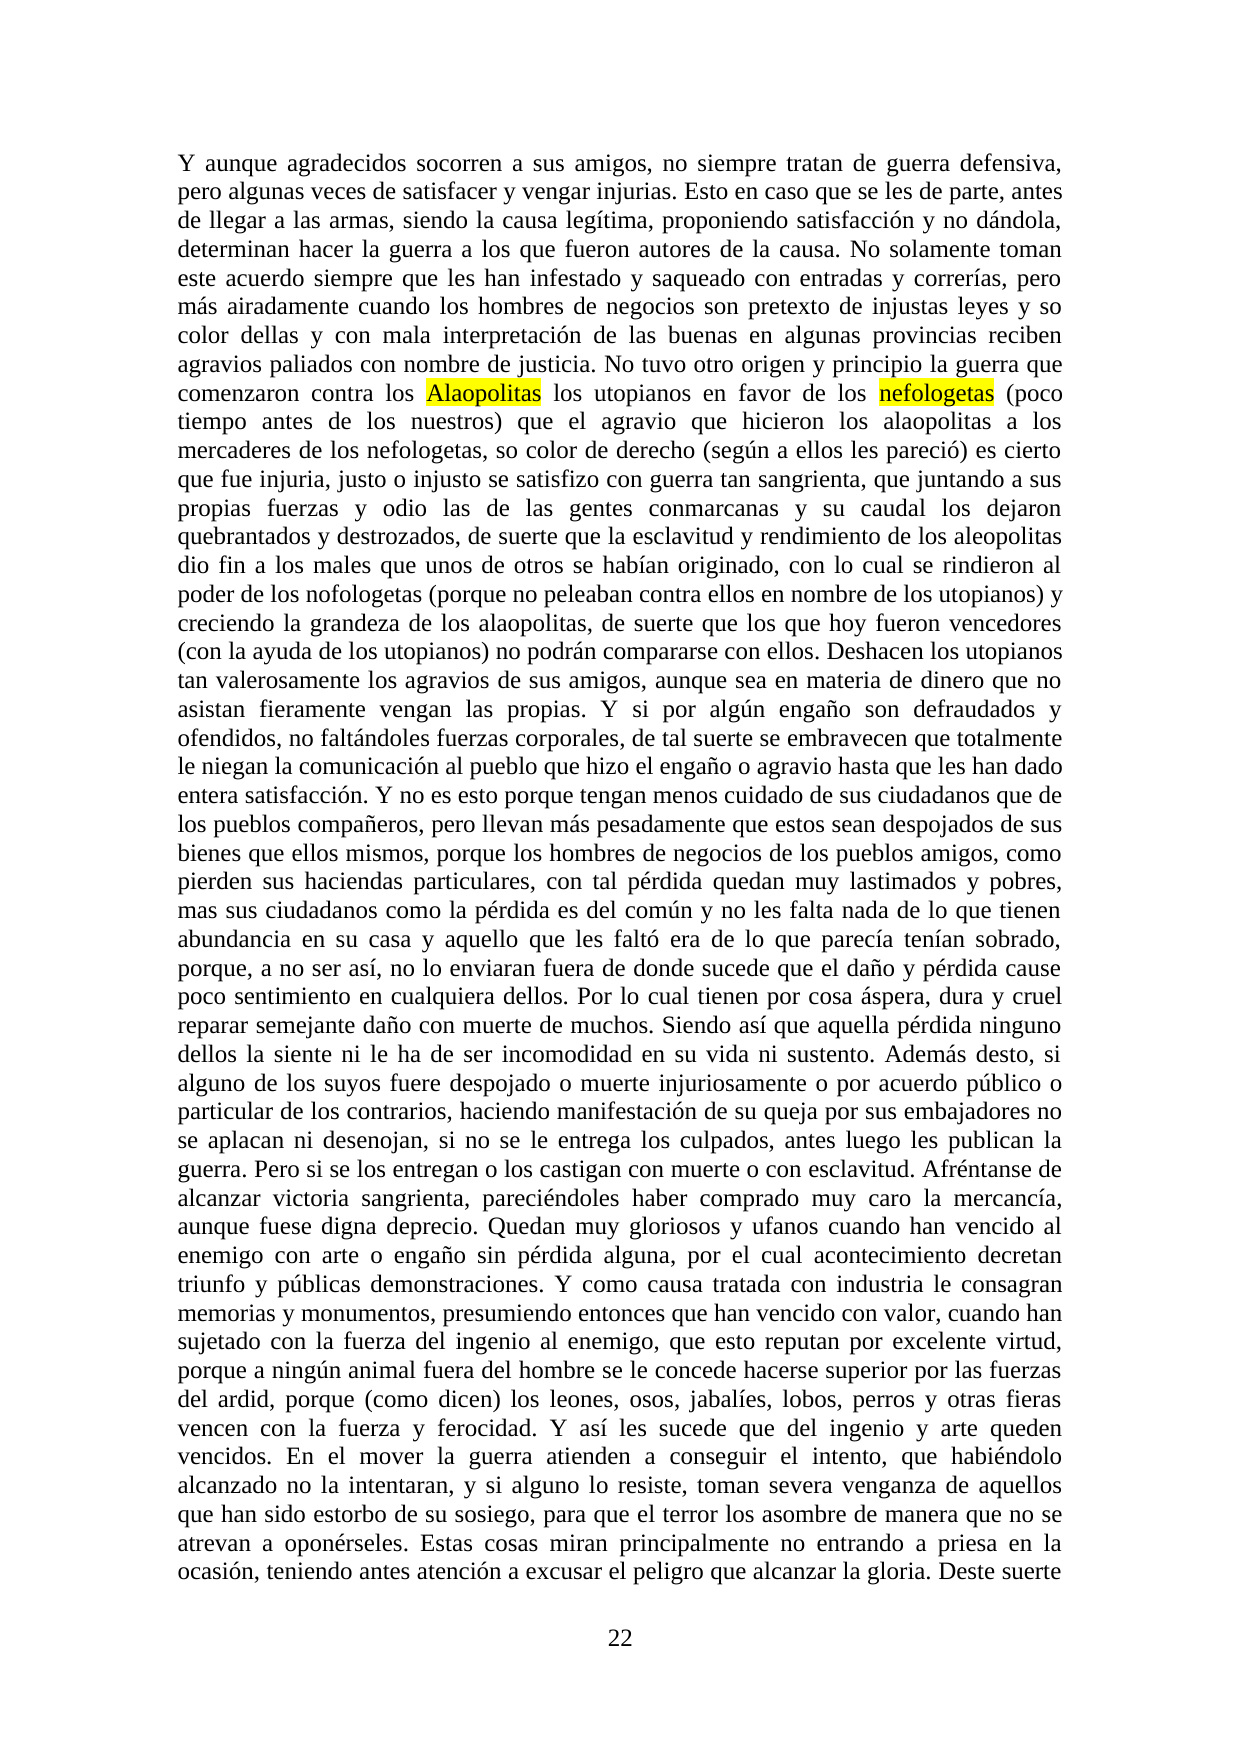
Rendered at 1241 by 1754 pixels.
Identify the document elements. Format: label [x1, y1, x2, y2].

text [177, 148, 1063, 1585]
